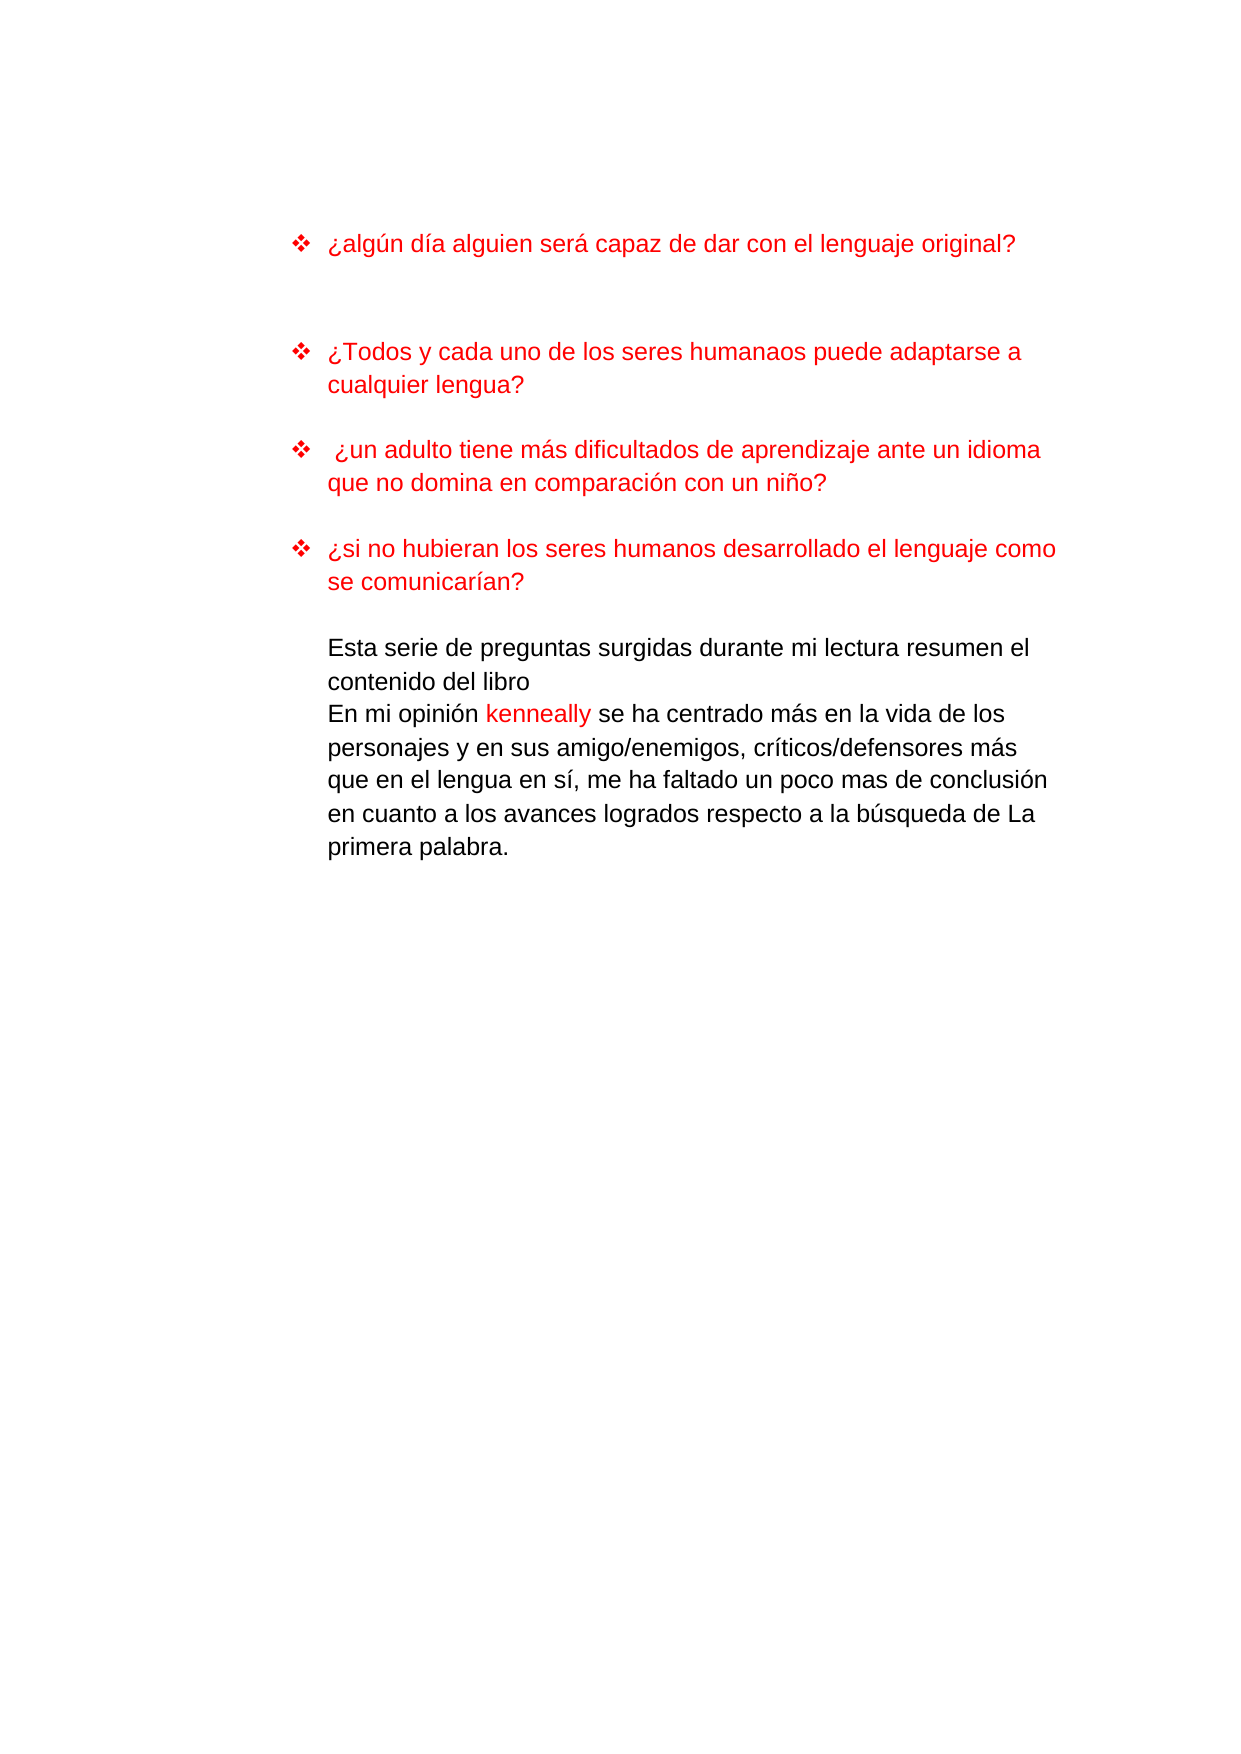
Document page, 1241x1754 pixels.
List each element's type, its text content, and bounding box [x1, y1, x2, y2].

list ¿algún día alguien será capaz de dar con el lenguaje original? [290, 229, 1063, 258]
list Esta serie de preguntas surgidas durante mi lectura resumen el contenido del libro [327, 633, 1063, 695]
list ¿Todos y cada uno de los seres humanaos puede adaptarse a cualquier lengua? [290, 337, 1063, 399]
list ¿un adulto tiene más dificultados de aprendizaje ante un idioma que no domina en comparación con un niño? [290, 435, 1063, 497]
list En mi opinión kenneally se ha centrado más en la vida de los personajes y en sus amigo/enemigos, críticos/defensores más que en el lengua en sí, me ha faltado un poco mas de conclusión en cuanto a los avances logrados respecto a la búsqueda de La primera palabra. [327, 699, 1063, 860]
list ¿si no hubieran los seres humanos desarrollado el lenguaje como se comunicarían? [290, 534, 1063, 596]
